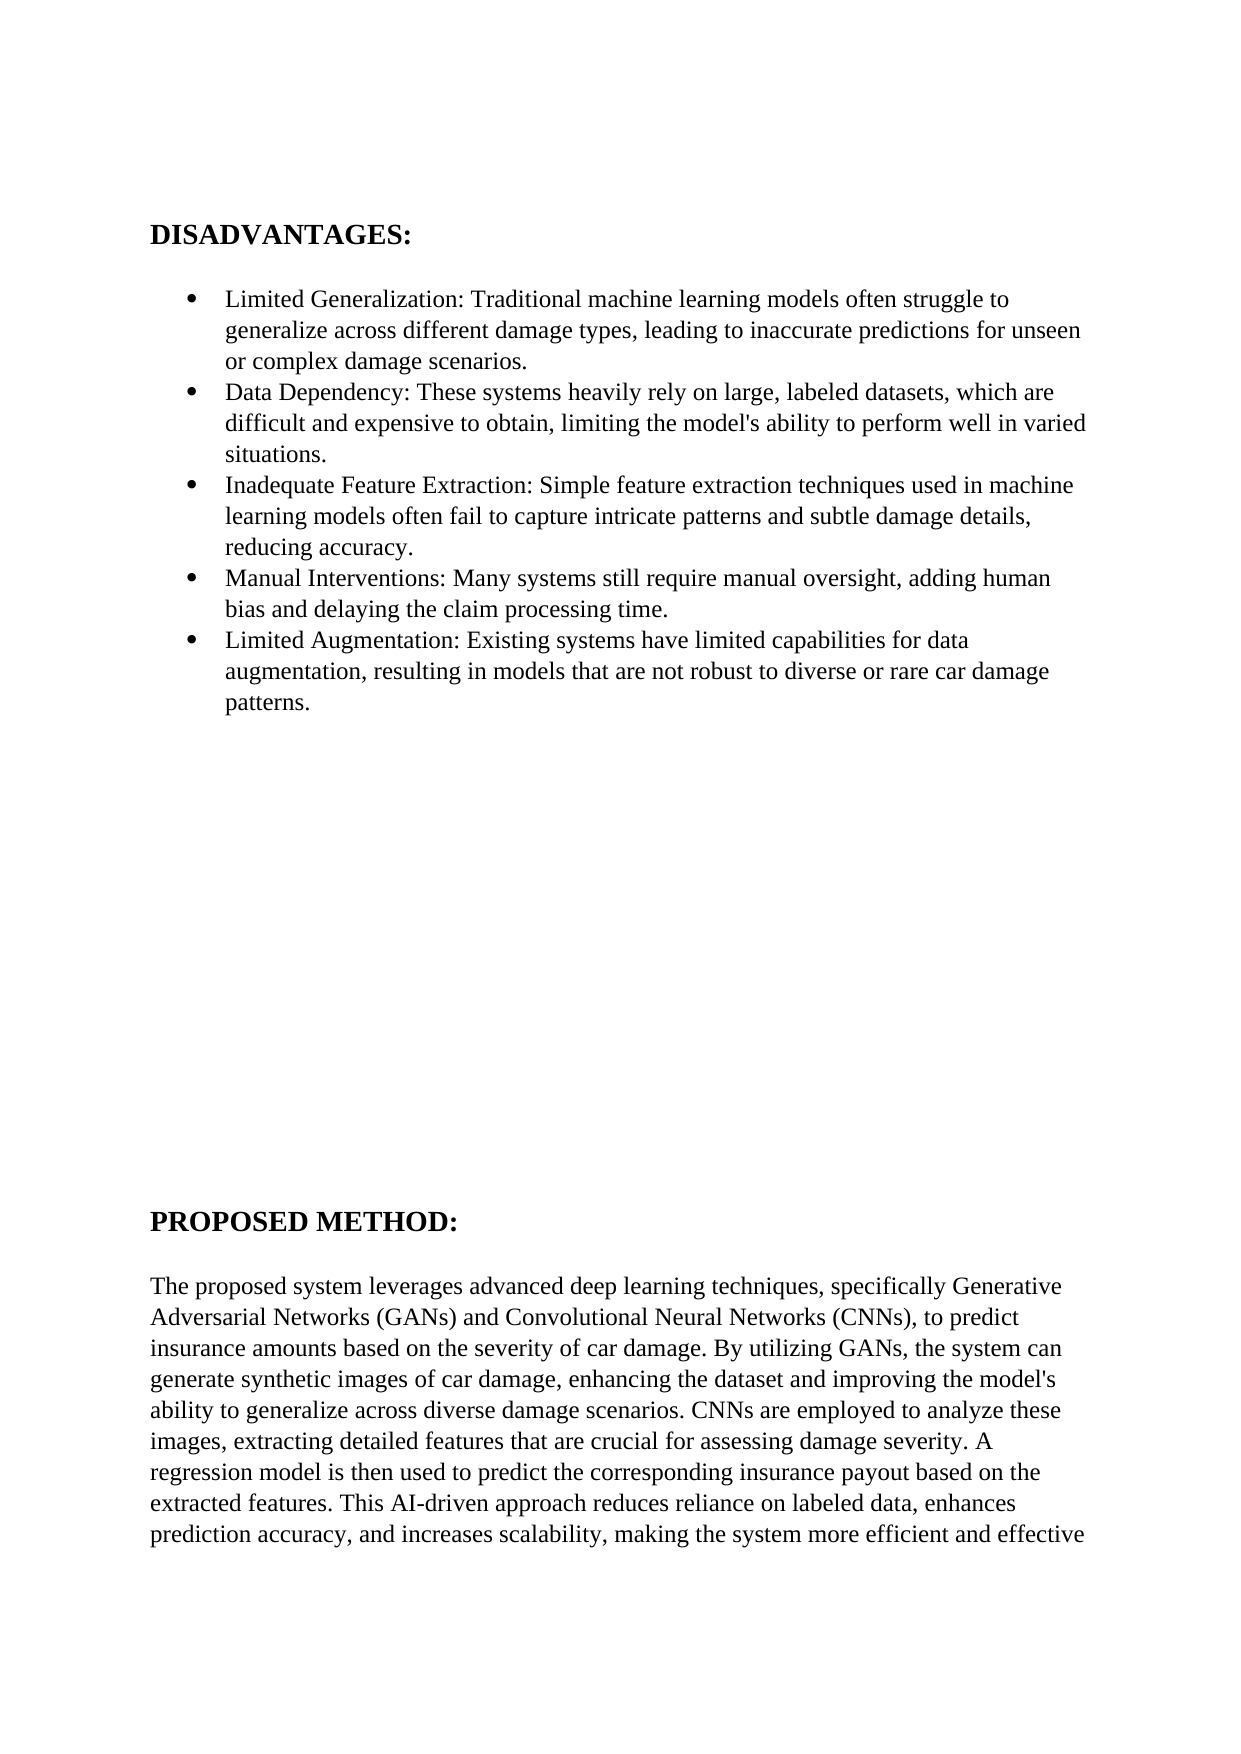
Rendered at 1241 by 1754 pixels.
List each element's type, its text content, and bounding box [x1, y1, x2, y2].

list Limited Generalization: Traditional machine learning models often struggle to generalize across different damage types, leading to inaccurate predictions for unseen or complex damage scenarios. [187, 284, 1090, 375]
list Inadequate Feature Extraction: Simple feature extraction techniques used in machine learning models often fail to capture intricate patterns and subtle damage details, reducing accuracy. [187, 470, 1090, 561]
list Limited Augmentation: Existing systems have limited capabilities for data augmentation, resulting in models that are not robust to diverse or rare car damage patterns. [187, 625, 1090, 716]
list Manual Interventions: Many systems still require manual oversight, adding human bias and delaying the claim processing time. [187, 563, 1090, 623]
text DISADVANTAGES: [150, 217, 1090, 251]
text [150, 1271, 1090, 1548]
text PROPOSED METHOD: [150, 1204, 1090, 1238]
list Data Dependency: These systems heavily rely on large, labeled datasets, which are difficult and expensive to obtain, limiting the model's ability to perform well in varied situations. [187, 377, 1090, 468]
